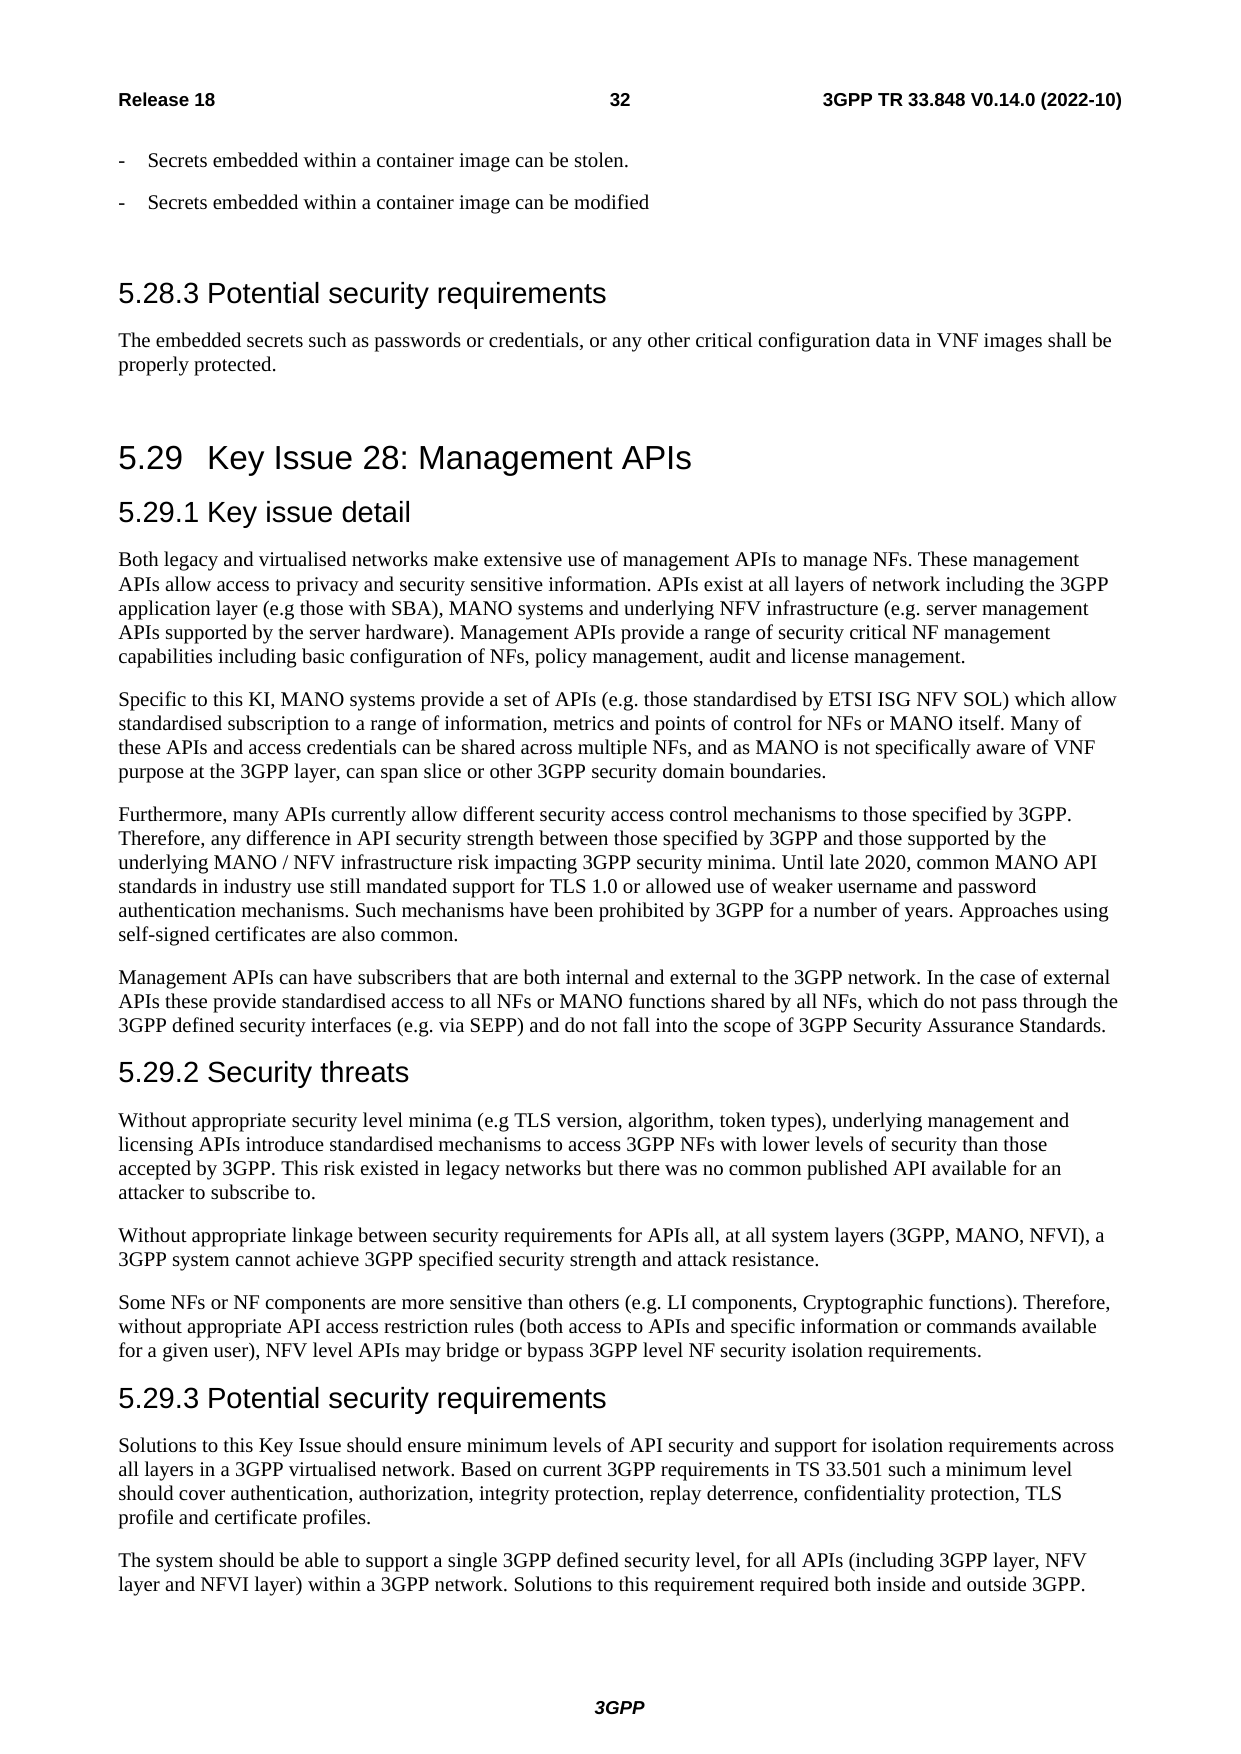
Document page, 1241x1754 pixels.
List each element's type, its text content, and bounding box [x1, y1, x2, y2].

text Without appropriate linkage between security requirements for APIs all, at all system layers (3GPP, MANO, NFVI), a 3GPP system cannot achieve 3GPP specified security strength and attack resistance. [118, 1223, 1122, 1271]
text Solutions to this Key Issue should ensure minimum levels of API security and support for isolation requirements across all layers in a 3GPP virtualised network. Based on current 3GPP requirements in TS 33.501 such a minimum level should cover authentication, authorization, integrity protection, replay deterrence, confidentiality protection, TLS profile and certificate profiles. [118, 1433, 1122, 1529]
text Specific to this KI, MANO systems provide a set of APIs (e.g. those standardised by ETSI ISG NFV SOL) which allow standardised subscription to a range of information, metrics and points of control for NFs or MANO itself. Many of these APIs and access credentials can be shared across multiple NFs, and as MANO is not specifically aware of VNF purpose at the 3GPP layer, can span slice or other 3GPP security domain boundaries. [118, 686, 1122, 783]
subtitle 5.28.3 Potential security requirements [118, 276, 1122, 309]
text - Secrets embedded within a container image can be stolen. [118, 147, 1122, 172]
text Management APIs can have subscribers that are both internal and external to the 3GPP network. In the case of external APIs these provide standardised access to all NFs or MANO functions shared by all NFs, which do not pass through the 3GPP defined security interfaces (e.g. via SEPP) and do not fall into the scope of 3GPP Security Assurance Standards. [118, 964, 1122, 1037]
text Some NFs or NF components are more sensitive than others (e.g. LI components, Cryptographic functions). Therefore, without appropriate API access restriction rules (both access to APIs and specific information or commands available for a given user), NFV level APIs may bridge or bypass 3GPP level NF security isolation requirements. [118, 1290, 1122, 1362]
text Furthermore, many APIs currently allow different security access control mechanisms to those specified by 3GPP. Therefore, any difference in API security strength between those specified by 3GPP and those supported by the underlying MANO / NFV infrastructure risk impacting 3GPP security minima. Until late 2020, common MANO API standards in industry use still mandated support for TLS 1.0 or allowed use of weaker username and password authentication mechanisms. Such mechanisms have been prohibited by 3GPP for a number of years. Approaches using self-signed certificates are also common. [118, 801, 1122, 946]
subtitle 5.29.2 Security threats [118, 1056, 1122, 1089]
subtitle 5.29 Key Issue 28: Management APIs [118, 438, 1122, 476]
text The embedded secrets such as passwords or credentials, or any other critical configuration data in VNF images shall be properly protected. [118, 328, 1122, 376]
text Without appropriate security level minima (e.g TLS version, algorithm, token types), underlying management and licensing APIs introduce standardised mechanisms to access 3GPP NFs with lower levels of security than those accepted by 3GPP. This risk existed in legacy networks but there was no common published API available for an attacker to subscribe to. [118, 1108, 1122, 1204]
subtitle 5.29.1 Key issue detail [118, 495, 1122, 529]
text - Secrets embedded within a container image can be modified [118, 190, 1122, 214]
subtitle 5.29.3 Potential security requirements [118, 1381, 1122, 1414]
text Both legacy and virtualised networks make extensive use of management APIs to manage NFs. These management APIs allow access to privacy and security sensitive information. APIs exist at all layers of network including the 3GPP application layer (e.g those with SBA), MANO systems and underlying NFV infrastructure (e.g. server management APIs supported by the server hardware). Management APIs provide a range of security critical NF management capabilities including basic configuration of NFs, policy management, audit and license management. [118, 547, 1122, 668]
text The system should be able to support a single 3GPP defined security level, for all APIs (including 3GPP layer, NFV layer and NFVI layer) within a 3GPP network. Solutions to this requirement required both inside and outside 3GPP. [118, 1548, 1122, 1596]
